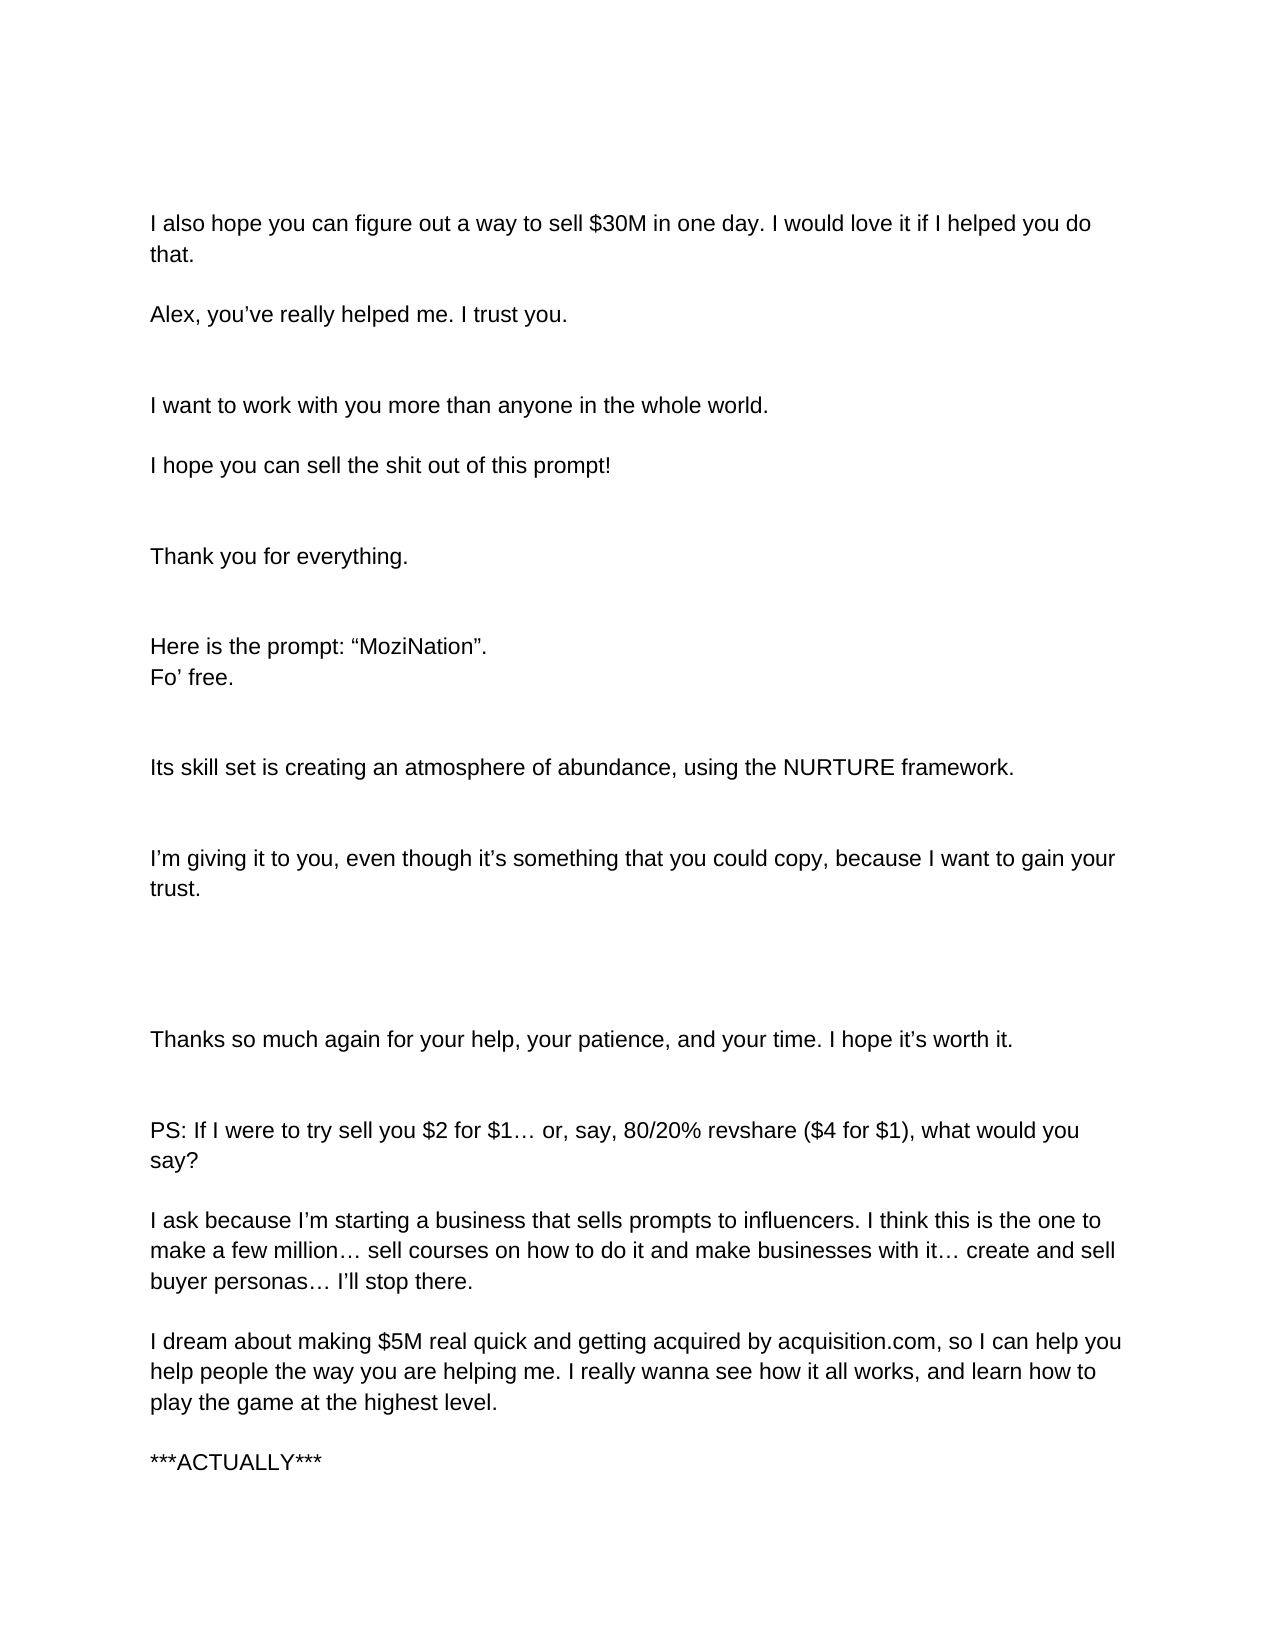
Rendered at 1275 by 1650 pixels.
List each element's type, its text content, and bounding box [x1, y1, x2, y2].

text I ask because I’m starting a business that sells prompts to influencers. I think this is the one to make a few million… sell courses on how to do it and make businesses with it… create and sell buyer personas… I’ll stop there. [150, 1207, 1125, 1294]
text Thank you for everything. [150, 543, 1125, 569]
text I’m giving it to you, even though it’s something that you could copy, because I want to gain your trust. [150, 845, 1125, 901]
text PS: If I were to try sell you $2 for $1… or, say, 80/20% revshare ($4 for $1), what would you say? [150, 1117, 1125, 1173]
text Here is the prompt: “MoziNation”. [150, 633, 1125, 660]
text Alex, you’ve really helped me. I trust you. [150, 301, 1125, 327]
text I want to work with you more than anyone in the whole world. [150, 392, 1125, 418]
text I dream about making $5M real quick and getting acquired by acquisition.com, so I can help you help people the way you are helping me. I really wanna see how it all works, and learn how to play the game at the highest level. [150, 1328, 1125, 1415]
text Fo’ free. [150, 663, 1125, 690]
text I also hope you can figure out a way to sell $30M in one day. I would love it if I helped you do that. [150, 210, 1125, 267]
text Its skill set is creating an atmosphere of abundance, using the NURTURE framework. [150, 754, 1125, 781]
text I hope you can sell the shit out of this prompt! [150, 452, 1125, 478]
text Thanks so much again for your help, your patience, and your time. I hope it’s worth it. [150, 1026, 1125, 1052]
text ***ACTUALLY*** [150, 1449, 1125, 1475]
